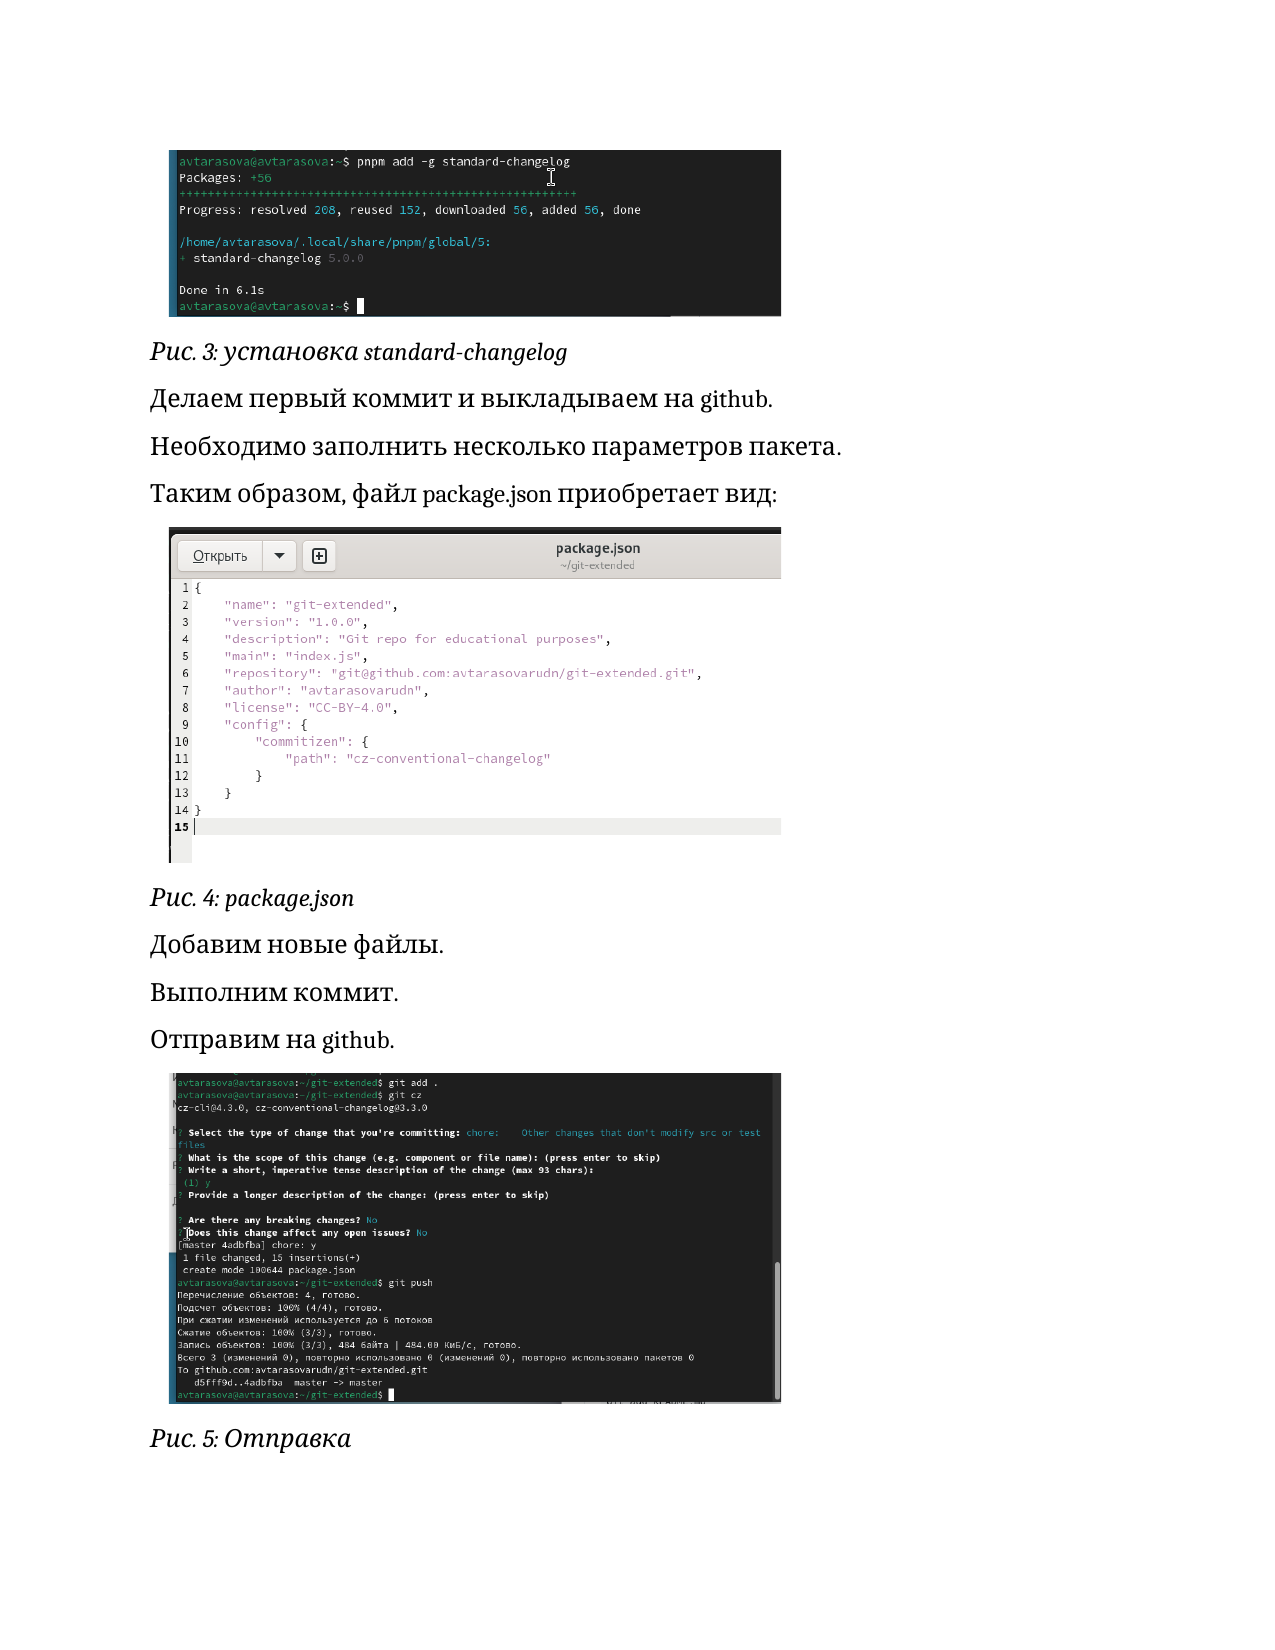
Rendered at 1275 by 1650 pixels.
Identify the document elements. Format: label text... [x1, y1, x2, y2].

picture [168, 527, 782, 863]
text Рис. 4: package.json [150, 883, 1125, 912]
text Добавим новые файлы. [150, 931, 1125, 960]
text Необходимо заполнить несколько параметров пакета. [150, 432, 1125, 461]
text Выполним коммит. [150, 978, 1125, 1007]
text Таким образом, файл package.json приобретает вид: [150, 480, 1125, 509]
text Рис. 5: Отправка [150, 1425, 1125, 1453]
text Делаем первый коммит и выкладываем на github. [150, 385, 1125, 414]
text Рис. 3: установка standard-changelog [150, 337, 1125, 366]
text Отправим на github. [150, 1026, 1125, 1055]
picture [168, 150, 782, 317]
picture [168, 1073, 782, 1404]
